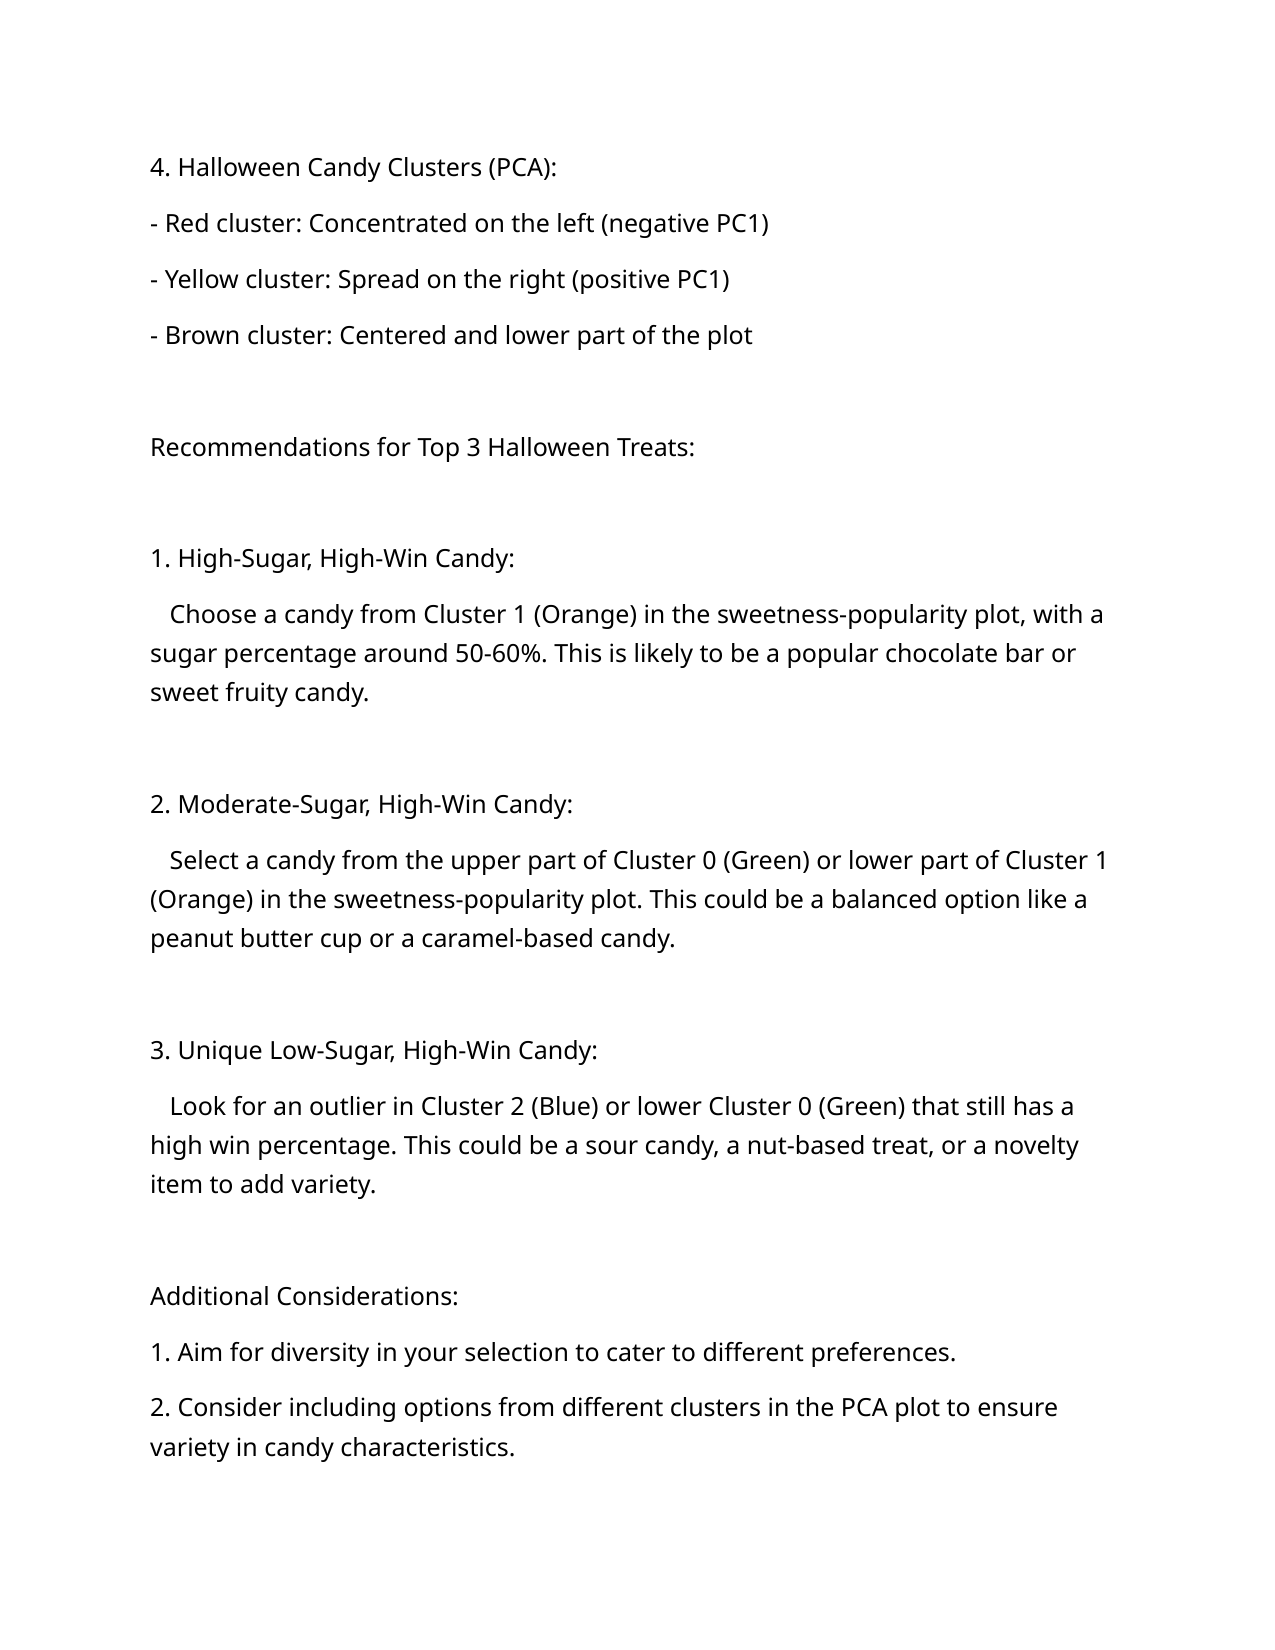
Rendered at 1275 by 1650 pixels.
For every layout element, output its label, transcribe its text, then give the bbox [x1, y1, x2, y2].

text Recommendations for Top 3 Halloween Treats: [150, 429, 1125, 463]
text Select a candy from the upper part of Cluster 0 (Green) or lower part of Cluster 1 (Orange) in the sweetness-popularity plot. This could be a balanced option like a peanut butter cup or a caramel-based candy. [150, 842, 1125, 955]
text - Yellow cluster: Spread on the right (positive PC1) [150, 262, 1125, 296]
text 3. Unique Low-Sugar, High-Win Candy: [150, 1032, 1125, 1067]
text Additional Considerations: [150, 1278, 1125, 1312]
text 2. Moderate-Sugar, High-Win Candy: [150, 787, 1125, 821]
text 4. Halloween Candy Clusters (PCA): [150, 150, 1125, 184]
text - Brown cluster: Centered and lower part of the plot [150, 317, 1125, 352]
text 1. Aim for diversity in your selection to cater to different preferences. [150, 1334, 1125, 1368]
text Look for an outlier in Cluster 2 (Blue) or lower Cluster 0 (Green) that still has a high win percentage. This could be a sour candy, a nut-based treat, or a novelty item to add variety. [150, 1088, 1125, 1201]
text 2. Consider including options from different clusters in the PCA plot to ensure variety in candy characteristics. [150, 1390, 1125, 1463]
text - Red cluster: Concentrated on the left (negative PC1) [150, 206, 1125, 240]
text Choose a candy from Cluster 1 (Orange) in the sweetness-popularity plot, with a sugar percentage around 50-60%. This is likely to be a popular chocolate bar or sweet fruity candy. [150, 597, 1125, 709]
text 1. High-Sugar, High-Win Candy: [150, 541, 1125, 575]
